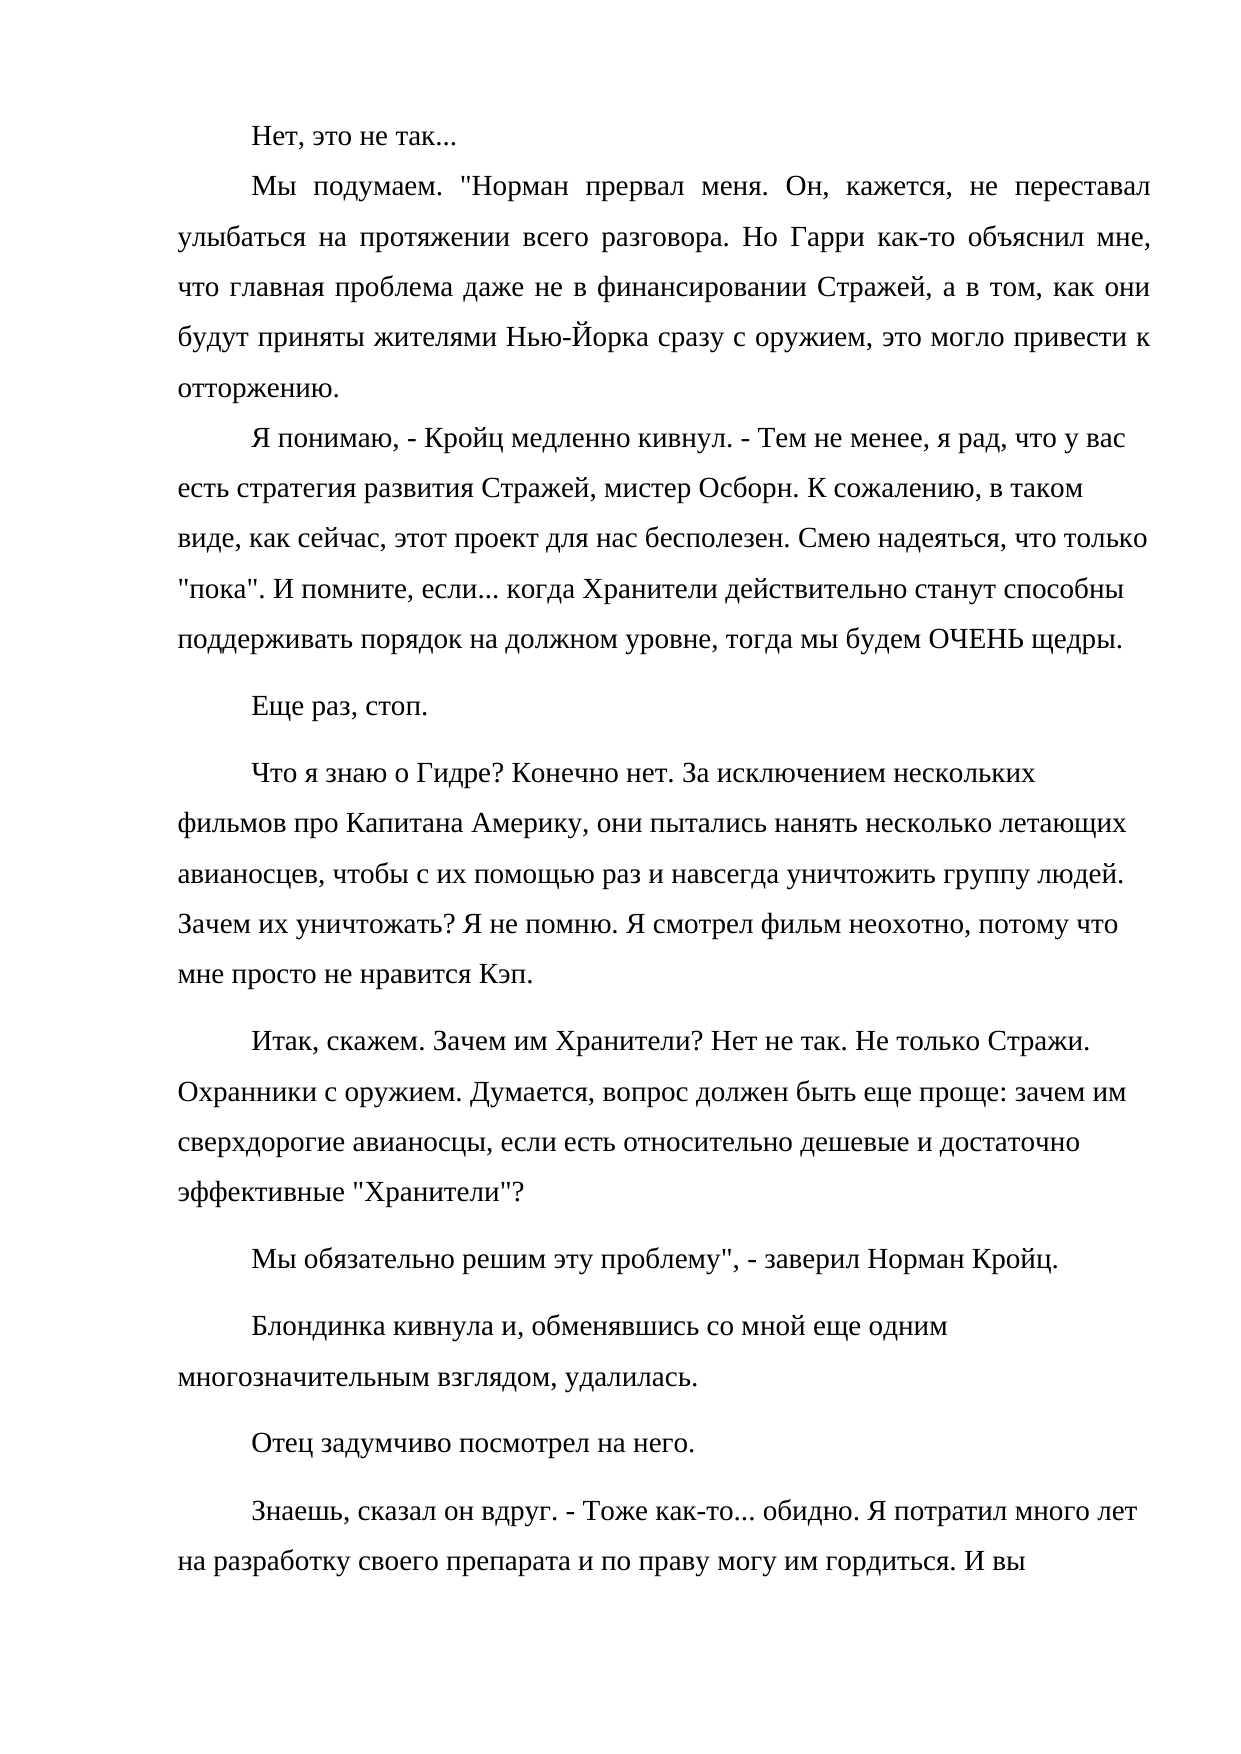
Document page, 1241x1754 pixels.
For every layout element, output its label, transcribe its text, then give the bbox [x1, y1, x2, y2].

text Отец задумчиво посмотрел на него. [177, 1426, 1152, 1459]
text Что я знаю о Гидре? Конечно нет. За исключением нескольких фильмов про Капитана Америку, они пытались нанять несколько летающих авианосцев, чтобы с их помощью раз и навсегда уничтожить группу людей. Зачем их уничтожать? Я не помню. Я смотрел фильм неохотно, потому что мне просто не нравится Кэп. [177, 755, 1152, 990]
text Блондинка кивнула и, обменявшись со мной еще одним многозначительным взглядом, удалилась. [177, 1308, 1152, 1392]
text Мы подумаем. "Норман прервал меня. Он, кажется, не переставал улыбаться на протяжении всего разговора. Но Гарри как-то объяснил мне, что главная проблема даже не в финансировании Стражей, а в том, как они будут приняты жителями Нью-Йорка сразу с оружием, это могло привести к отторжению. [177, 168, 1152, 403]
text Я понимаю, - Кройц медленно кивнул. - Тем не менее, я рад, что у вас есть стратегия развития Стражей, мистер Осборн. К сожалению, в таком виде, как сейчас, этот проект для нас бесполезен. Смею надеяться, что только "пока". И помните, если... когда Хранители действительно станут способны поддерживать порядок на должном уровне, тогда мы будем ОЧЕНЬ щедры. [177, 420, 1152, 655]
text Еще раз, стоп. [177, 688, 1152, 722]
text Нет, это не так... [177, 118, 1152, 152]
text Итак, скажем. Зачем им Хранители? Нет не так. Не только Стражи. Охранники с оружием. Думается, вопрос должен быть еще проще: зачем им сверхдорогие авианосцы, если есть относительно дешевые и достаточно эффективные "Хранители"? [177, 1023, 1152, 1208]
text Мы обязательно решим эту проблему", - заверил Норман Кройц. [177, 1241, 1152, 1275]
